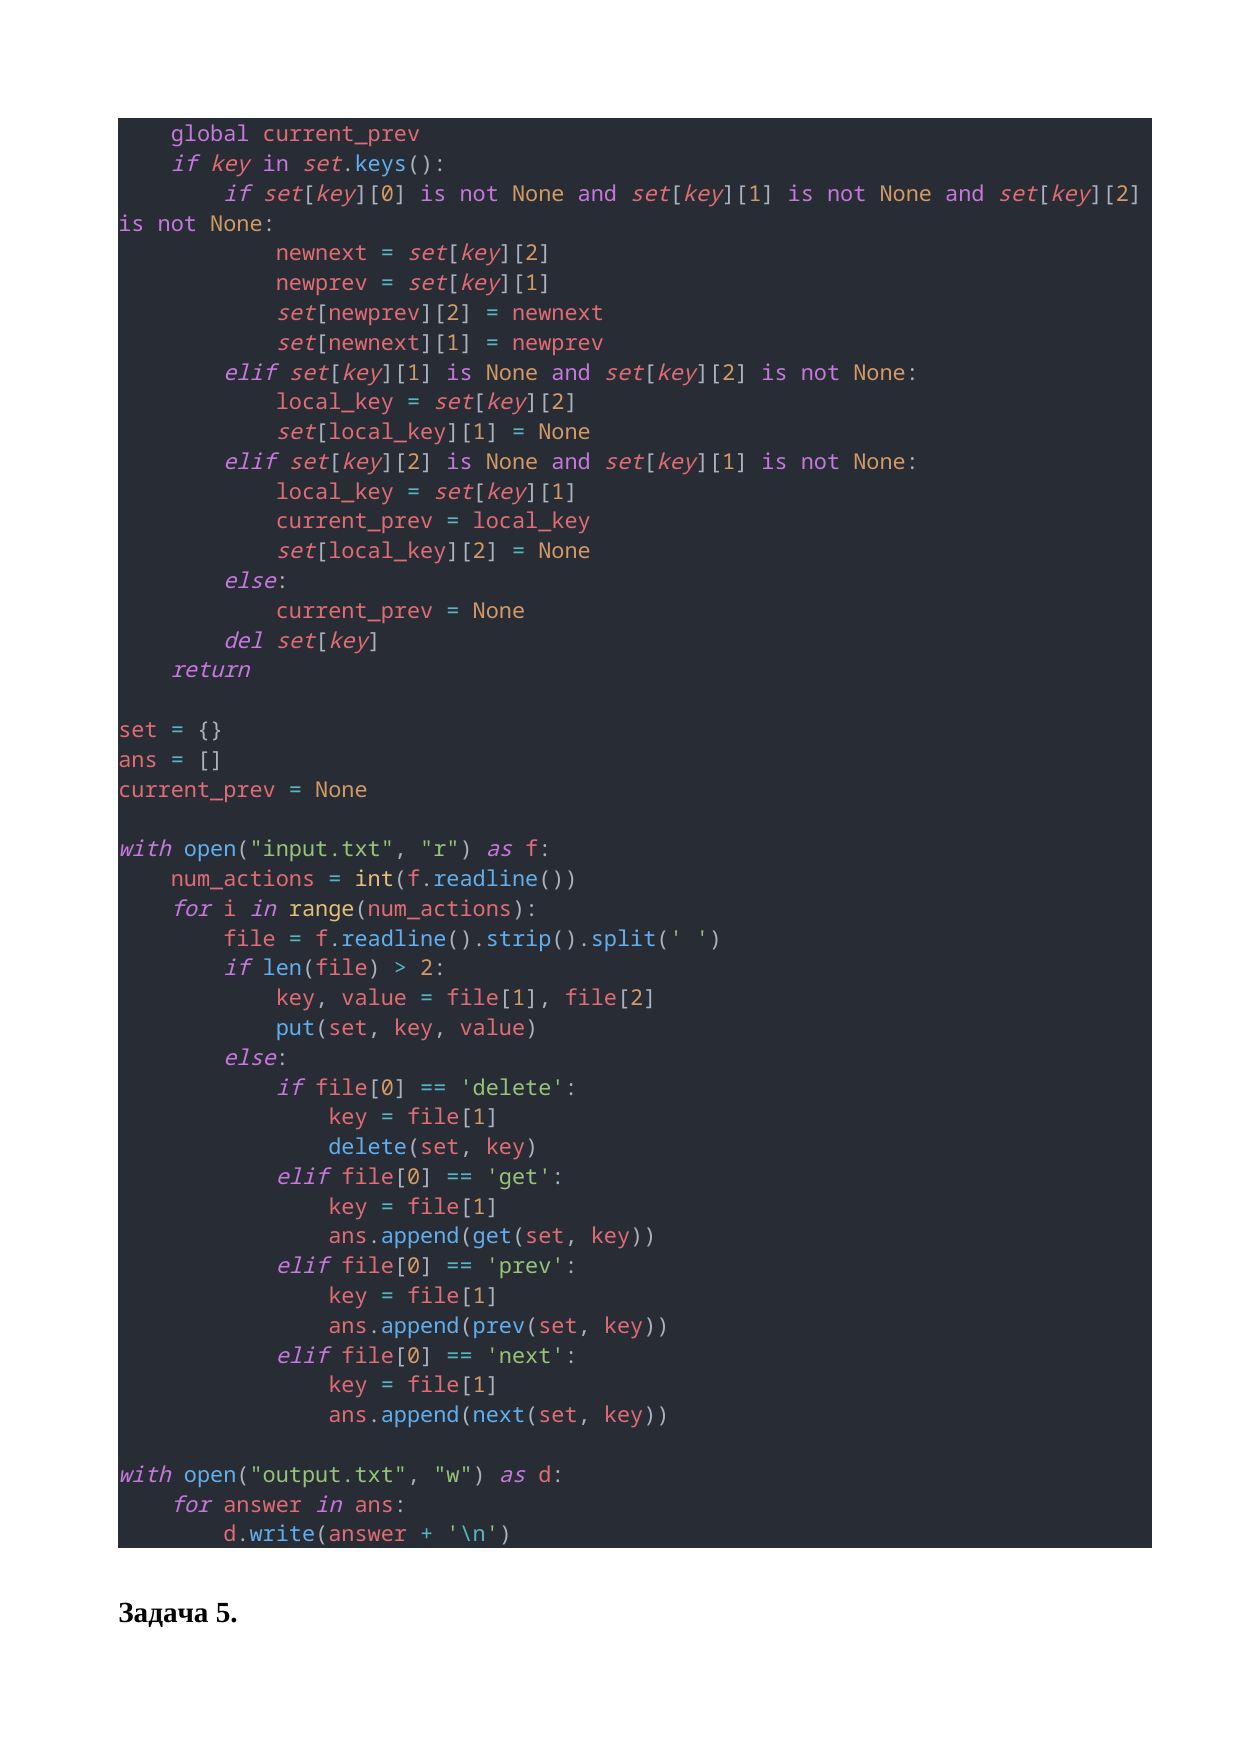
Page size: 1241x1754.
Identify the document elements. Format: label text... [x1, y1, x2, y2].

text if set[key][0] is not None and set[key][1] is not None and set[key][2] is not None: [118, 178, 1152, 237]
text newnext = set[key][2] [118, 237, 1152, 267]
text key = file[1] [118, 1280, 1152, 1310]
text num_actions = int(f.readline()) [118, 863, 1152, 893]
text if key in set.keys(): [118, 148, 1152, 178]
text ans = [] [118, 744, 1152, 773]
text set[newprev][2] = newnext [118, 297, 1152, 327]
text key = file[1] [118, 1191, 1152, 1220]
text newprev = set[key][1] [118, 267, 1152, 297]
text key = file[1] [118, 1101, 1152, 1131]
text ans.append(next(set, key)) [118, 1399, 1152, 1429]
text with open("output.txt", "w") as d: [118, 1459, 1152, 1488]
text else: [118, 565, 1152, 595]
text current_prev = None [118, 595, 1152, 624]
text set[local_key][2] = None [118, 535, 1152, 565]
text delete(set, key) [118, 1131, 1152, 1161]
text file = f.readline().strip().split(' ') [118, 922, 1152, 952]
text global current_prev [118, 118, 1152, 148]
text else: [118, 1042, 1152, 1071]
text key = file[1] [118, 1369, 1152, 1399]
text with open("input.txt", "r") as f: [118, 833, 1152, 863]
text set = {} [118, 714, 1152, 744]
text ans.append(prev(set, key)) [118, 1310, 1152, 1339]
text elif set[key][1] is None and set[key][2] is not None: [118, 356, 1152, 386]
text set[local_key][1] = None [118, 416, 1152, 446]
text ans.append(get(set, key)) [118, 1220, 1152, 1250]
text current_prev = local_key [118, 505, 1152, 535]
text if file[0] == 'delete': [118, 1071, 1152, 1101]
text d.write(answer + '\n') [118, 1518, 1152, 1548]
text elif file[0] == 'next': [118, 1339, 1152, 1369]
text for answer in ans: [118, 1488, 1152, 1518]
text del set[key] [118, 624, 1152, 654]
text current_prev = None [118, 773, 1152, 803]
text Задача 5. [118, 1595, 1152, 1629]
text for i in range(num_actions): [118, 893, 1152, 922]
text if len(file) > 2: [118, 952, 1152, 982]
text elif file[0] == 'prev': [118, 1250, 1152, 1280]
text put(set, key, value) [118, 1012, 1152, 1042]
text return [118, 654, 1152, 684]
text elif set[key][2] is None and set[key][1] is not None: [118, 446, 1152, 476]
text elif file[0] == 'get': [118, 1161, 1152, 1191]
text local_key = set[key][2] [118, 386, 1152, 416]
text local_key = set[key][1] [118, 476, 1152, 505]
text key, value = file[1], file[2] [118, 982, 1152, 1012]
text set[newnext][1] = newprev [118, 327, 1152, 356]
